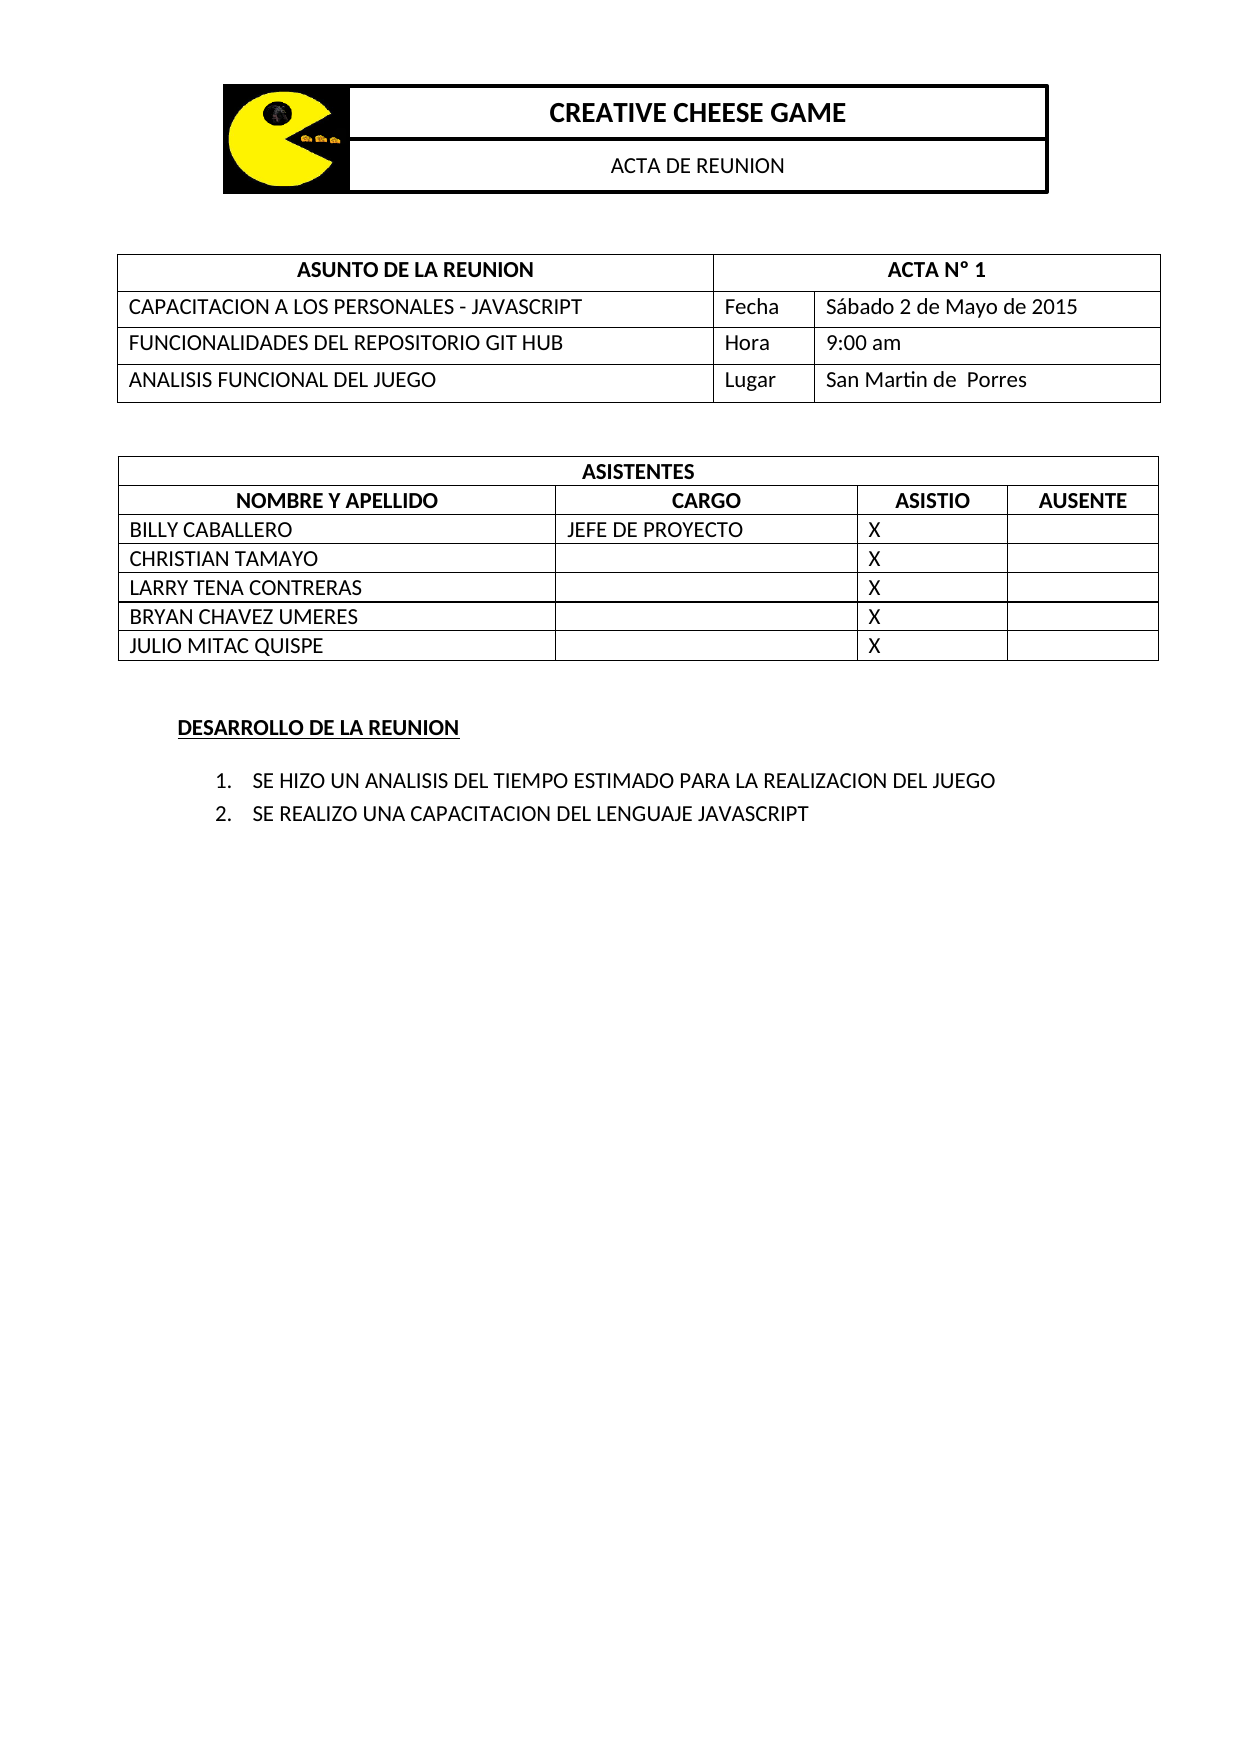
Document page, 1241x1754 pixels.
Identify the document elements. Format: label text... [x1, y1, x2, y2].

table_cell 9:00 am [815, 328, 1160, 364]
table_cell X [858, 515, 1007, 543]
table_cell LARRY TENA CONTRERAS [119, 573, 555, 601]
table_cell FUNCIONALIDADES DEL REPOSITORIO GIT HUB [118, 328, 713, 364]
table_cell ANALISIS FUNCIONAL DEL JUEGO [118, 365, 713, 402]
table_cell [1008, 573, 1158, 601]
table_cell BRYAN CHAVEZ UMERES [119, 603, 555, 630]
table_cell BILLY CABALLERO [119, 515, 555, 543]
table_cell CAPACITACION A LOS PERSONALES - JAVASCRIPT [118, 292, 713, 327]
table_cell Fecha [714, 292, 814, 327]
table_cell [556, 544, 857, 572]
table_cell X [858, 573, 1007, 601]
table_cell NOMBRE Y APELLIDO [119, 486, 555, 514]
table_cell ASISTIO [858, 486, 1007, 514]
table_header ASUNTO DE LA REUNION [118, 255, 713, 291]
table_cell Hora [714, 328, 814, 364]
table_cell X [858, 544, 1007, 572]
table_cell X [858, 631, 1007, 659]
table_cell CARGO [556, 486, 857, 514]
table_cell JEFE DE PROYECTO [556, 515, 857, 543]
table_cell AUSENTE [1008, 486, 1158, 514]
table_header ASISTENTES [119, 457, 1158, 485]
table_cell JULIO MITAC QUISPE [119, 631, 555, 659]
table_cell [1008, 544, 1158, 572]
table_cell [1008, 631, 1158, 659]
table_cell X [858, 603, 1007, 630]
table_cell [556, 573, 857, 601]
table_cell [1008, 515, 1158, 543]
list SE HIZO UN ANALISIS DEL TIEMPO ESTIMADO PARA LA REALIZACION DEL JUEGO [215, 767, 1063, 794]
table_header ACTA Nº 1 [714, 255, 1160, 291]
table_cell [1008, 603, 1158, 630]
table_cell CHRISTIAN TAMAYO [119, 544, 555, 572]
table_cell San Martin de Porres [815, 365, 1160, 402]
list SE REALIZO UNA CAPACITACION DEL LENGUAJE JAVASCRIPT [215, 799, 1063, 827]
table_cell Sábado 2 de Mayo de 2015 [815, 292, 1160, 327]
table_cell Lugar [714, 365, 814, 402]
picture [223, 84, 346, 194]
text DESARROLLO DE LA REUNION [177, 713, 1063, 742]
table_cell [556, 603, 857, 630]
table_cell [556, 631, 857, 659]
